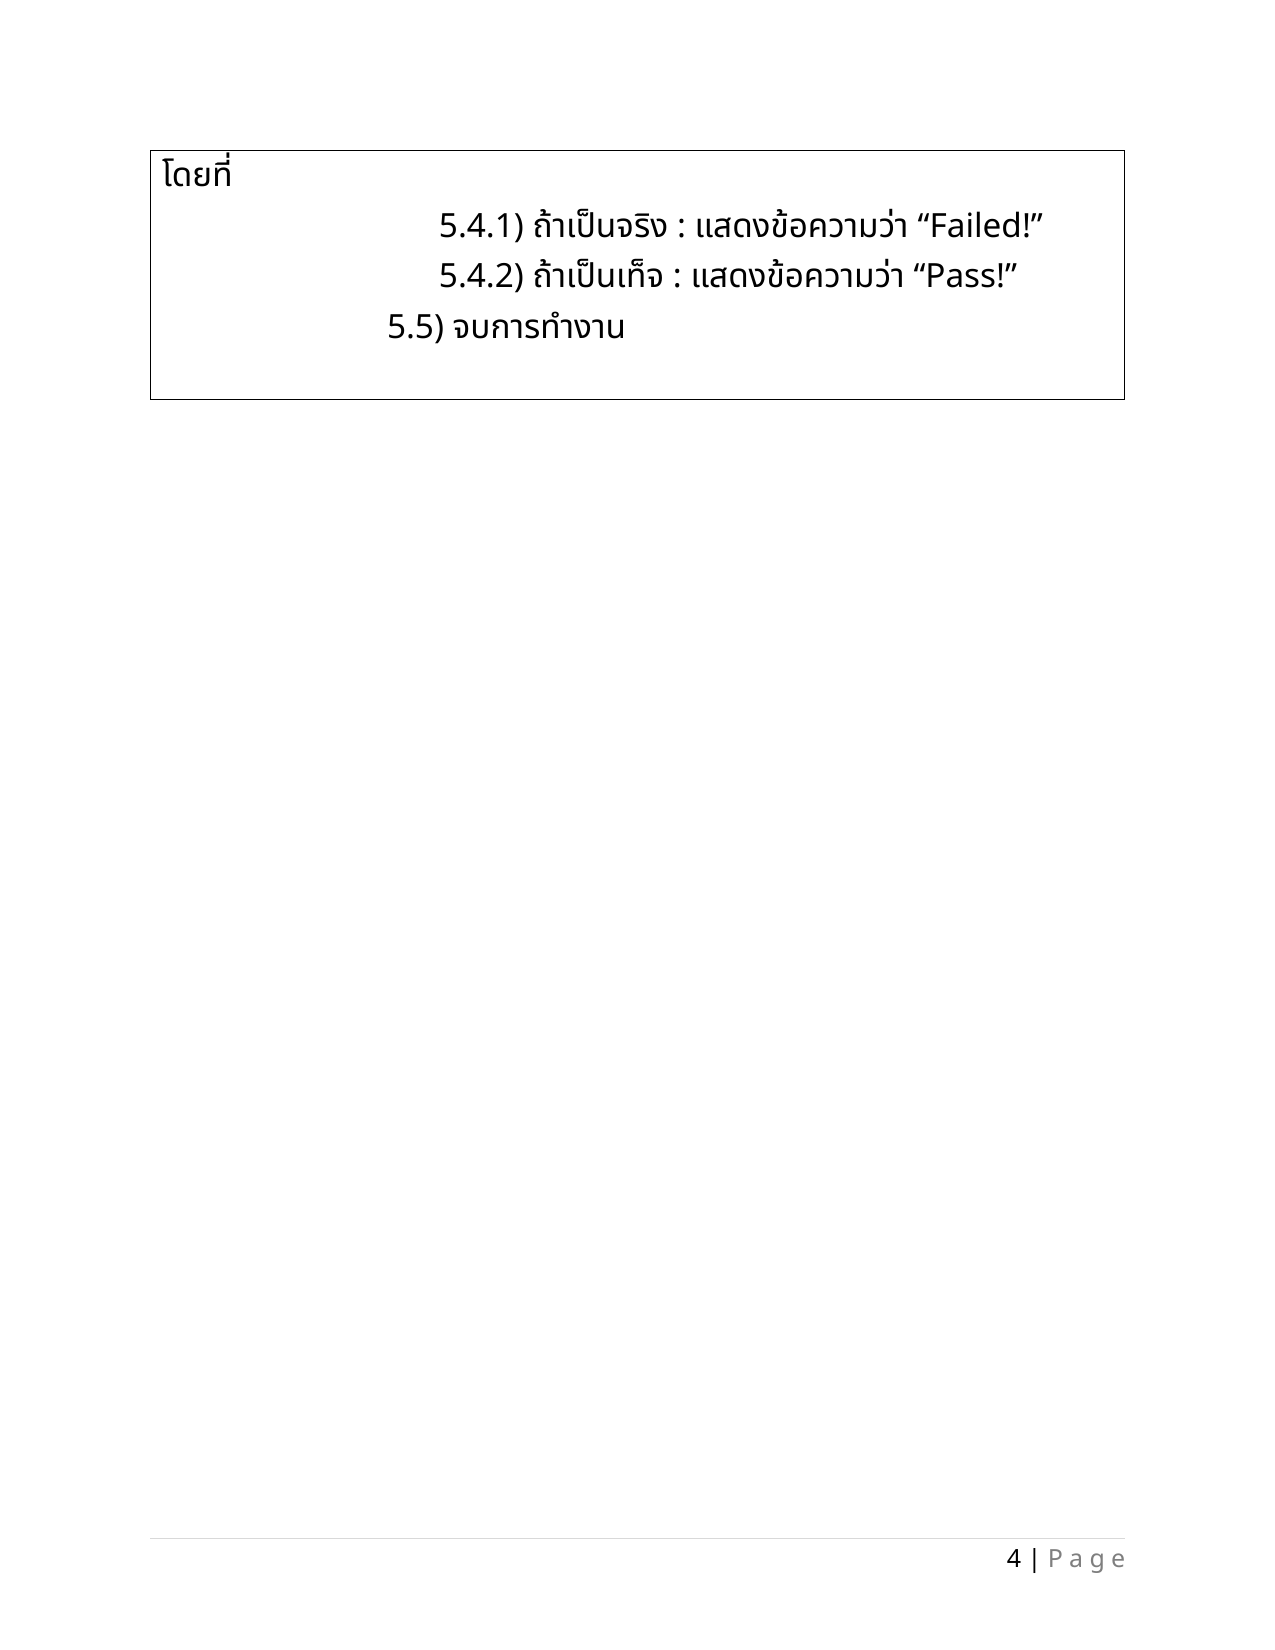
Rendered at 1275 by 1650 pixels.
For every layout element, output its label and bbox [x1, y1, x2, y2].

table_header [151, 151, 1124, 399]
